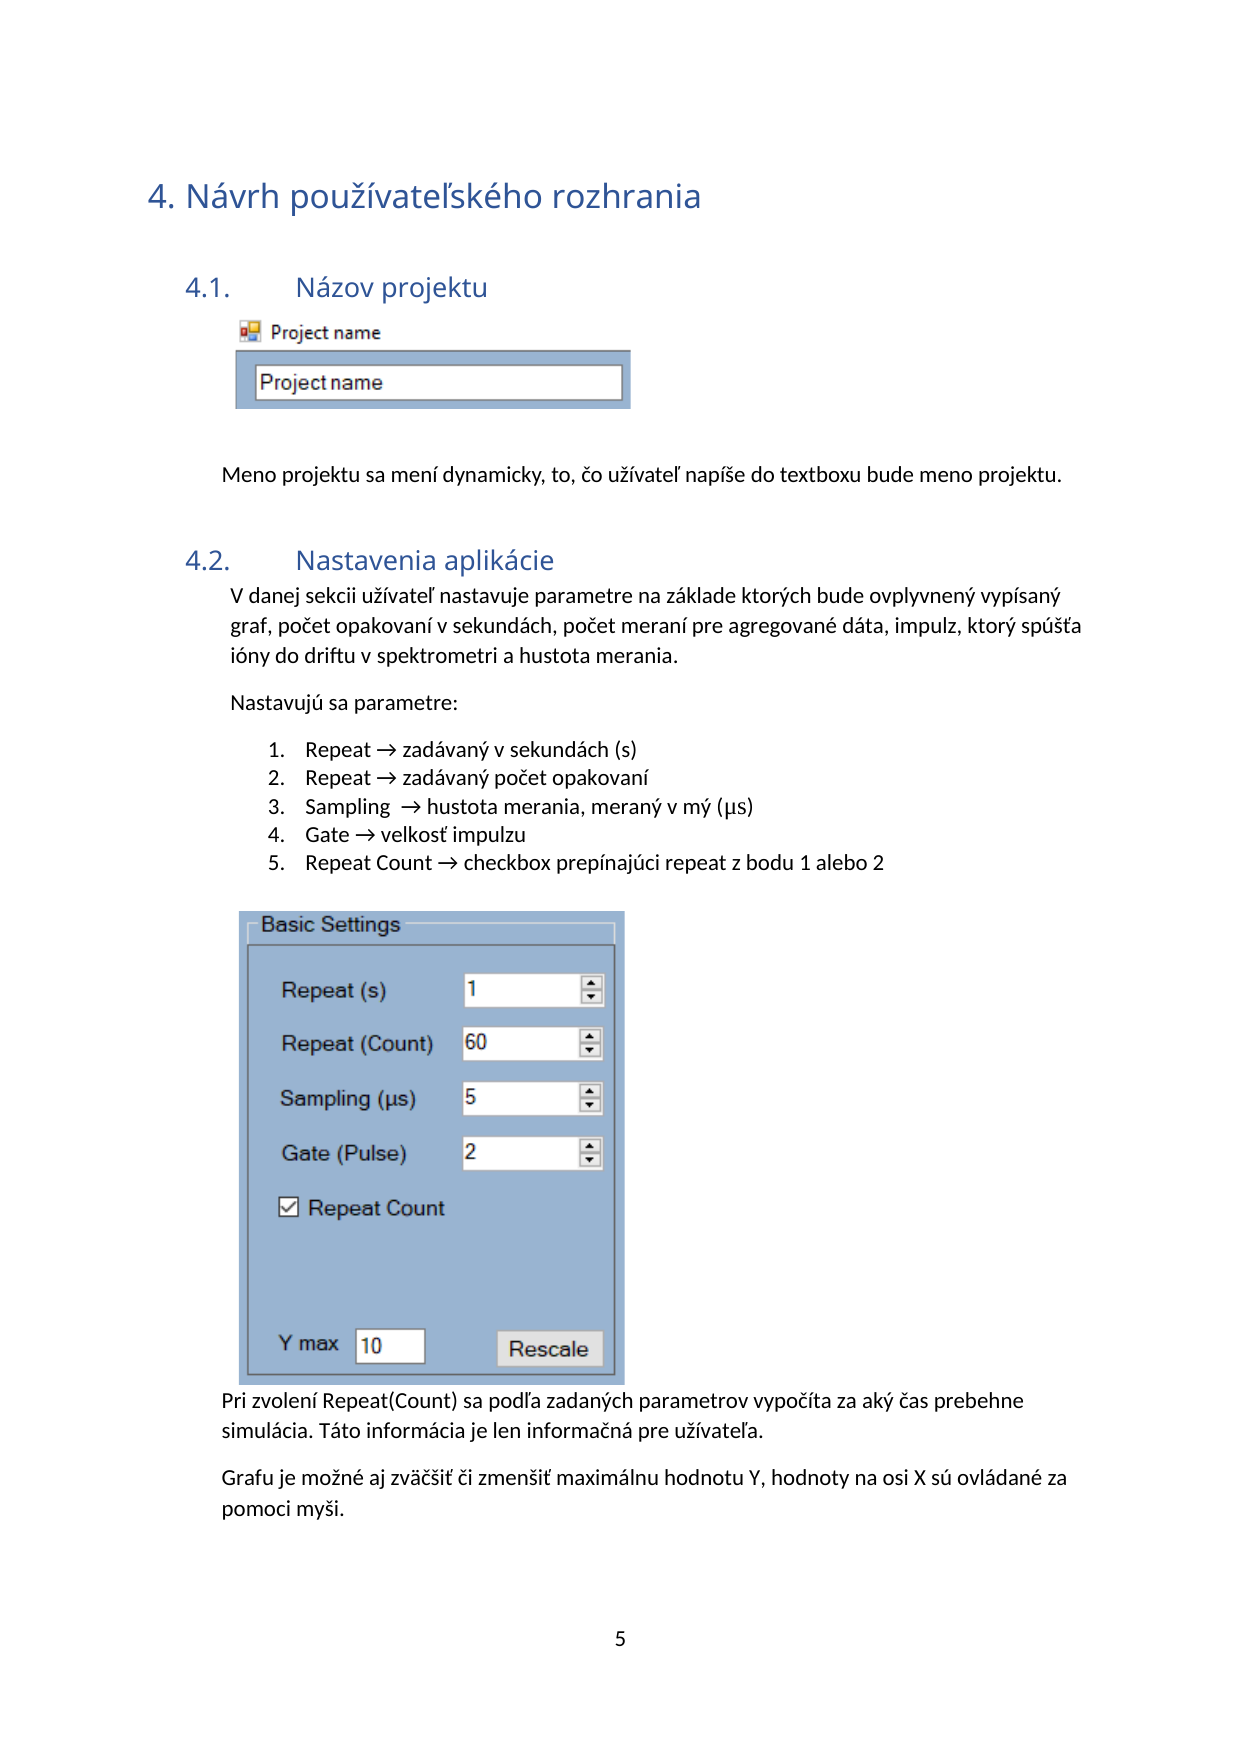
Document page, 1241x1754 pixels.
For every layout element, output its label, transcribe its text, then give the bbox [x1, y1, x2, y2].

picture [238, 911, 625, 1385]
list Gate → velkosť impulzu [268, 820, 1093, 848]
list Repeat → zadávaný počet opakovaní [268, 763, 1093, 791]
list Sampling → hustota merania, meraný v mý (μs) [268, 791, 1093, 820]
text Nastavujú sa parametre: [156, 688, 1093, 716]
list Repeat Count → checkbox prepínajúci repeat z bodu 1 alebo 2 [268, 848, 1093, 876]
text Meno projektu sa mení dynamicky, to, čo užívateľ napíše do textboxu bude meno projektu. [221, 460, 1093, 488]
list Repeat → zadávaný v sekundách (s) [268, 735, 1093, 763]
subtitle Návrh používateľského rozhrania [148, 173, 1093, 218]
text V danej sekcii užívateľ nastavuje parametre na základe ktorých bude ovplyvnený vypísaný graf, počet opakovaní v sekundách, počet meraní pre agregované dáta, impulz, ktorý spúšťa ióny do driftu v spektrometri a hustota merania. [230, 581, 1093, 669]
text Grafu je možné aj zväčšiť či zmenšiť maximálnu hodnotu Y, hodnoty na osi X sú ovládané za pomoci myši. [221, 1463, 1093, 1522]
subtitle Nastavenia aplikácie [185, 541, 1093, 578]
picture [235, 314, 631, 409]
subtitle Názov projektu [185, 268, 1093, 305]
